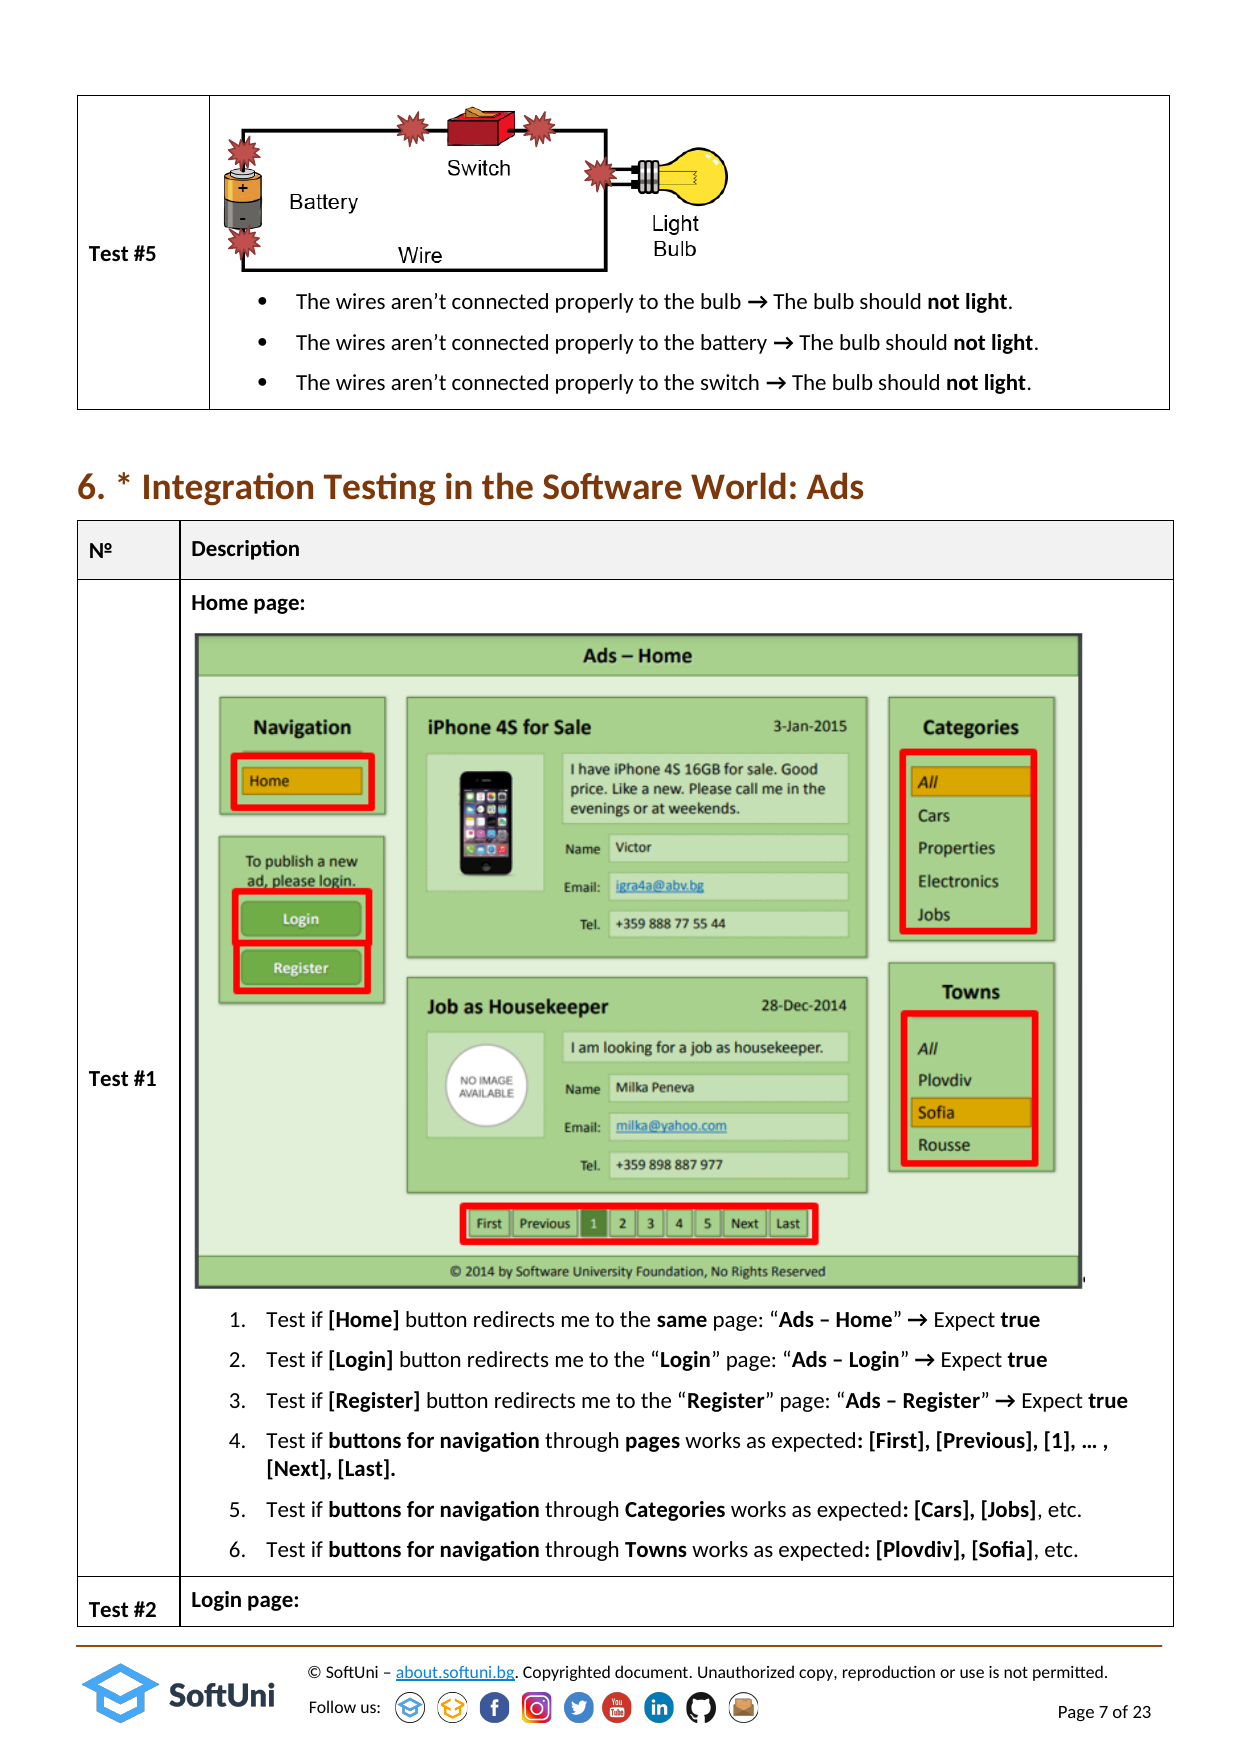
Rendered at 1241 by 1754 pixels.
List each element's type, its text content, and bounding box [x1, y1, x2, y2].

table_header № [78, 521, 179, 579]
picture [479, 1692, 510, 1723]
picture [658, 1705, 667, 1714]
picture [602, 1692, 632, 1723]
table_cell Home page: Test if [Home] button redirects me to the same page: “Ads – Home” → Expect true Test if [Login] button redirects me to the “Login” page: “Ads – Login” → Expect true Test if [Register] button redirects me to the “Register” page: “Ads – Register” → Expect true Test if buttons for navigation through pages works as expected: [First], [Previous], [1], … , [Next], [Last]. Test if buttons for navigation through Categories works as expected: [Cars], [Jobs], etc. Test if buttons for navigation through Towns works as expected: [Plovdiv], [Sofia], etc. [181, 580, 1173, 1576]
picture [564, 1692, 594, 1723]
picture [644, 1714, 653, 1723]
picture [665, 1714, 674, 1723]
table_cell Test #5 [78, 96, 209, 409]
picture [522, 1692, 552, 1723]
table_cell Test #2 [78, 1577, 179, 1626]
picture [191, 628, 1085, 1293]
picture [686, 1692, 716, 1723]
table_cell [181, 1577, 1173, 1626]
picture [644, 1692, 653, 1701]
picture [75, 1658, 281, 1729]
picture [395, 1692, 425, 1723]
picture [665, 1692, 674, 1701]
picture [728, 1692, 759, 1723]
subtitle * Integration Testing in the Software World: Ads [77, 463, 1163, 509]
picture [437, 1692, 468, 1723]
picture [220, 104, 729, 275]
table_cell The wires aren’t connected properly to the bulb → The bulb should not light. The wires aren’t connected properly to the battery → The bulb should not light. The wires aren’t connected properly to the switch → The bulb should not light. [210, 96, 1169, 409]
table_header Description [181, 521, 1173, 579]
table_cell Test #1 [78, 580, 179, 1576]
